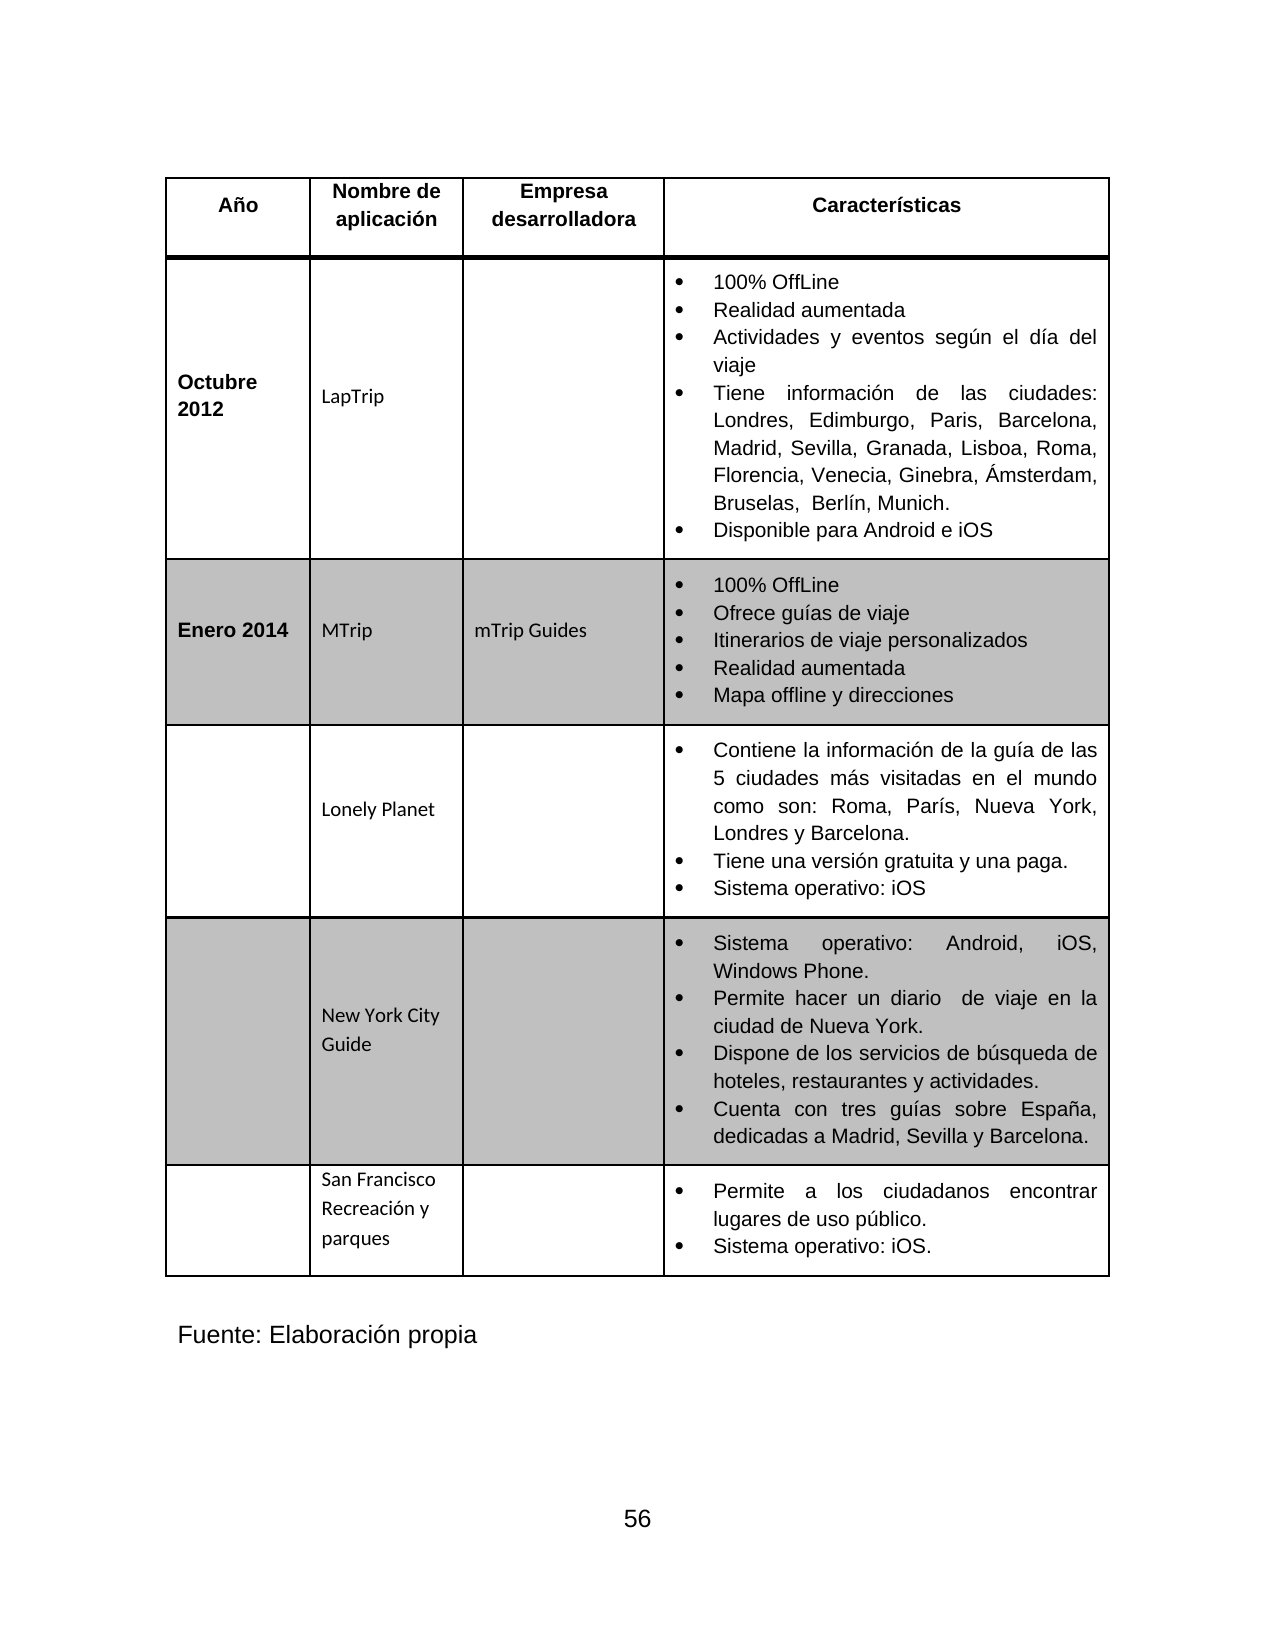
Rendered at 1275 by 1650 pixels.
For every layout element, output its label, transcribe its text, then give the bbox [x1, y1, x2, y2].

table_cell Permite a los ciudadanos encontrar lugares de uso público. Sistema operativo: iOS. [665, 1166, 1108, 1275]
table_header Año [167, 179, 309, 255]
table_cell [464, 260, 663, 558]
table_cell LapTrip [311, 260, 462, 558]
table_cell [464, 1166, 663, 1275]
table_header Empresa desarrolladora [464, 179, 663, 255]
table_cell [464, 726, 663, 916]
table_cell [167, 1166, 309, 1275]
table_header Nombre de aplicación [311, 179, 462, 255]
table_cell [167, 726, 309, 916]
text Fuente: Elaboración propia [177, 1320, 1098, 1349]
table_cell Lonely Planet [311, 726, 462, 916]
table_cell [167, 919, 309, 1164]
table_cell New York City Guide [311, 919, 462, 1164]
table_cell Octubre 2012 [167, 260, 309, 558]
table_cell Sistema operativo: Android, iOS, Windows Phone. Permite hacer un diario de viaje en la ciudad de Nueva York. Dispone de los servicios de búsqueda de hoteles, restaurantes y actividades. Cuenta con tres guías sobre España, dedicadas a Madrid, Sevilla y Barcelona. [665, 919, 1108, 1164]
table_cell [464, 919, 663, 1164]
table_cell MTrip [311, 560, 462, 724]
table_cell 100% OffLine Realidad aumentada Actividades y eventos según el día del viaje Tiene información de las ciudades: Londres, Edimburgo, Paris, Barcelona, Madrid, Sevilla, Granada, Lisboa, Roma, Florencia, Venecia, Ginebra, Ámsterdam, Bruselas, Berlín, Munich. Disponible para Android e iOS [665, 260, 1108, 558]
table_cell Contiene la información de la guía de las 5 ciudades más visitadas en el mundo como son: Roma, París, Nueva York, Londres y Barcelona. Tiene una versión gratuita y una paga. Sistema operativo: iOS [665, 726, 1108, 916]
table_cell Enero 2014 [167, 560, 309, 724]
table_cell 100% OffLine Ofrece guías de viaje Itinerarios de viaje personalizados Realidad aumentada Mapa offline y direcciones [665, 560, 1108, 724]
table_header Características [665, 179, 1108, 255]
table_cell San Francisco Recreación y parques [311, 1166, 462, 1275]
table_cell mTrip Guides [464, 560, 663, 724]
